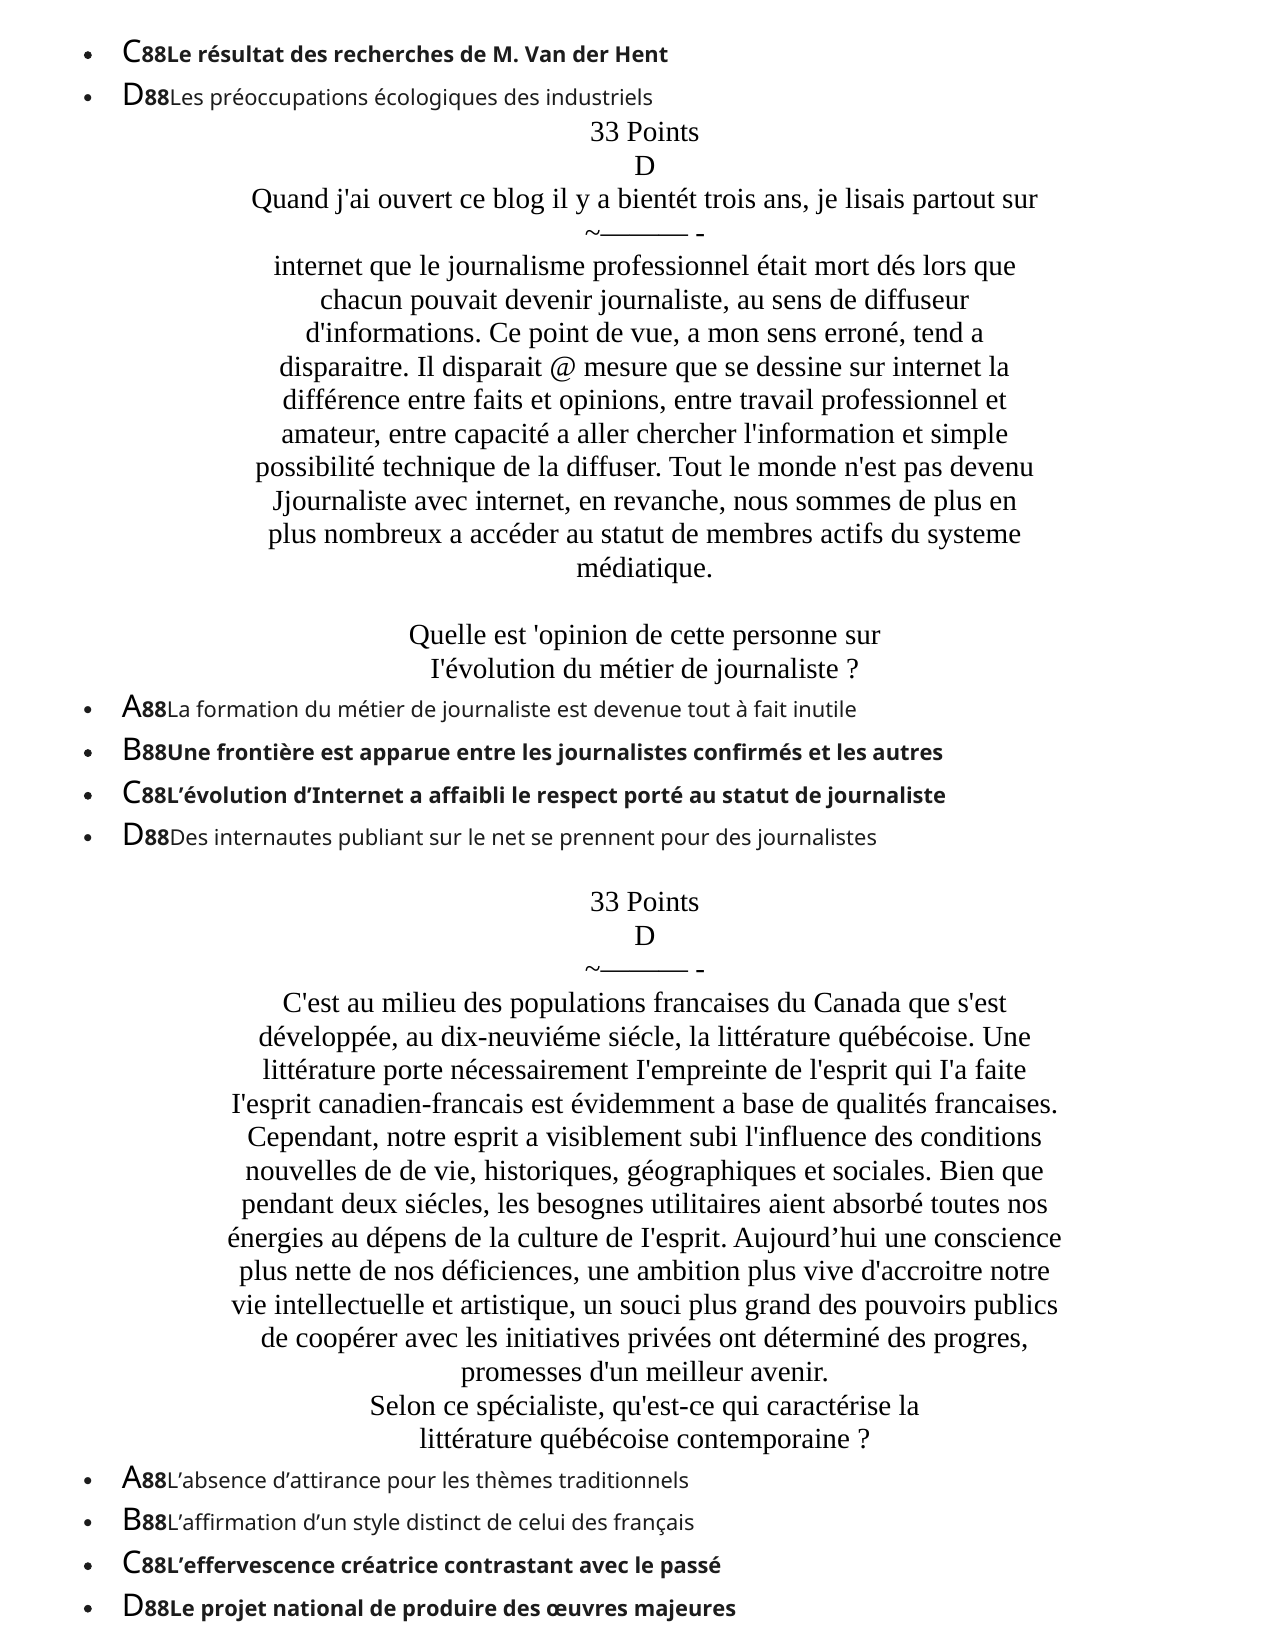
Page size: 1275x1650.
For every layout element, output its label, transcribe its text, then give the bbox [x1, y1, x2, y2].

text médiatique. [47, 550, 1243, 584]
text plus nette de nos déficiences, une ambition plus vive d'accroitre notre [47, 1253, 1243, 1287]
text Cependant, notre esprit a visiblement subi l'influence des conditions [47, 1119, 1243, 1153]
text littérature québécoise contemporaine ? [47, 1421, 1243, 1455]
list A88La formation du métier de journaliste est devenue tout à fait inutile [84, 684, 1243, 727]
text promesses d'un meilleur avenir. [47, 1354, 1243, 1388]
text chacun pouvait devenir journaliste, au sens de diffuseur [47, 282, 1243, 315]
text disparaitre. Il disparait @ mesure que se dessine sur internet la [47, 349, 1243, 382]
text énergies au dépens de la culture de I'esprit. Aujourd’hui une conscience [47, 1220, 1243, 1253]
text différence entre faits et opinions, entre travail professionnel et [47, 382, 1243, 416]
text nouvelles de de vie, historiques, géographiques et sociales. Bien que [47, 1153, 1243, 1186]
text développée, au dix-neuviéme siécle, la littérature québécoise. Une [47, 1019, 1243, 1052]
text D [47, 148, 1243, 181]
text plus nombreux a accéder au statut de membres actifs du systeme [47, 517, 1243, 550]
text vie intellectuelle et artistique, un souci plus grand des pouvoirs publics [47, 1287, 1243, 1321]
list C88L’effervescence créatrice contrastant avec le passé [84, 1540, 1243, 1583]
text D [47, 918, 1243, 952]
list B88Une frontière est apparue entre les journalistes confirmés et les autres [84, 727, 1243, 769]
list C88Le résultat des recherches de M. Van der Hent [84, 29, 1243, 72]
text I'évolution du métier de journaliste ? [47, 651, 1243, 684]
text 33 Points [47, 884, 1243, 918]
text ~——— - [47, 215, 1243, 248]
text pendant deux siécles, les besognes utilitaires aient absorbé toutes nos [47, 1186, 1243, 1220]
list A88L’absence d’attirance pour les thèmes traditionnels [84, 1455, 1243, 1497]
list C88L’évolution d’Internet a affaibli le respect porté au statut de journaliste [84, 769, 1243, 812]
list D88Les préoccupations écologiques des industriels [84, 72, 1243, 114]
text Jjournaliste avec internet, en revanche, nous sommes de plus en [47, 483, 1243, 517]
list B88L’affirmation d’un style distinct de celui des français [84, 1497, 1243, 1540]
text C'est au milieu des populations francaises du Canada que s'est [47, 985, 1243, 1019]
text I'esprit canadien-francais est évidemment a base de qualités francaises. [47, 1086, 1243, 1119]
text Quand j'ai ouvert ce blog il y a bientét trois ans, je lisais partout sur [47, 181, 1243, 215]
text de coopérer avec les initiatives privées ont déterminé des progres, [47, 1321, 1243, 1354]
list D88Le projet national de produire des œuvres majeures [84, 1583, 1243, 1625]
text Quelle est 'opinion de cette personne sur [47, 617, 1243, 651]
text amateur, entre capacité a aller chercher l'information et simple [47, 416, 1243, 449]
text Selon ce spécialiste, qu'est-ce qui caractérise la [47, 1388, 1243, 1421]
text internet que le journalisme professionnel était mort dés lors que [47, 248, 1243, 282]
text ~——— - [47, 952, 1243, 985]
text littérature porte nécessairement I'empreinte de l'esprit qui I'a faite [47, 1052, 1243, 1086]
text possibilité technique de la diffuser. Tout le monde n'est pas devenu [47, 449, 1243, 483]
text 33 Points [47, 114, 1243, 148]
text d'informations. Ce point de vue, a mon sens erroné, tend a [47, 315, 1243, 349]
list D88Des internautes publiant sur le net se prennent pour des journalistes [84, 812, 1243, 855]
